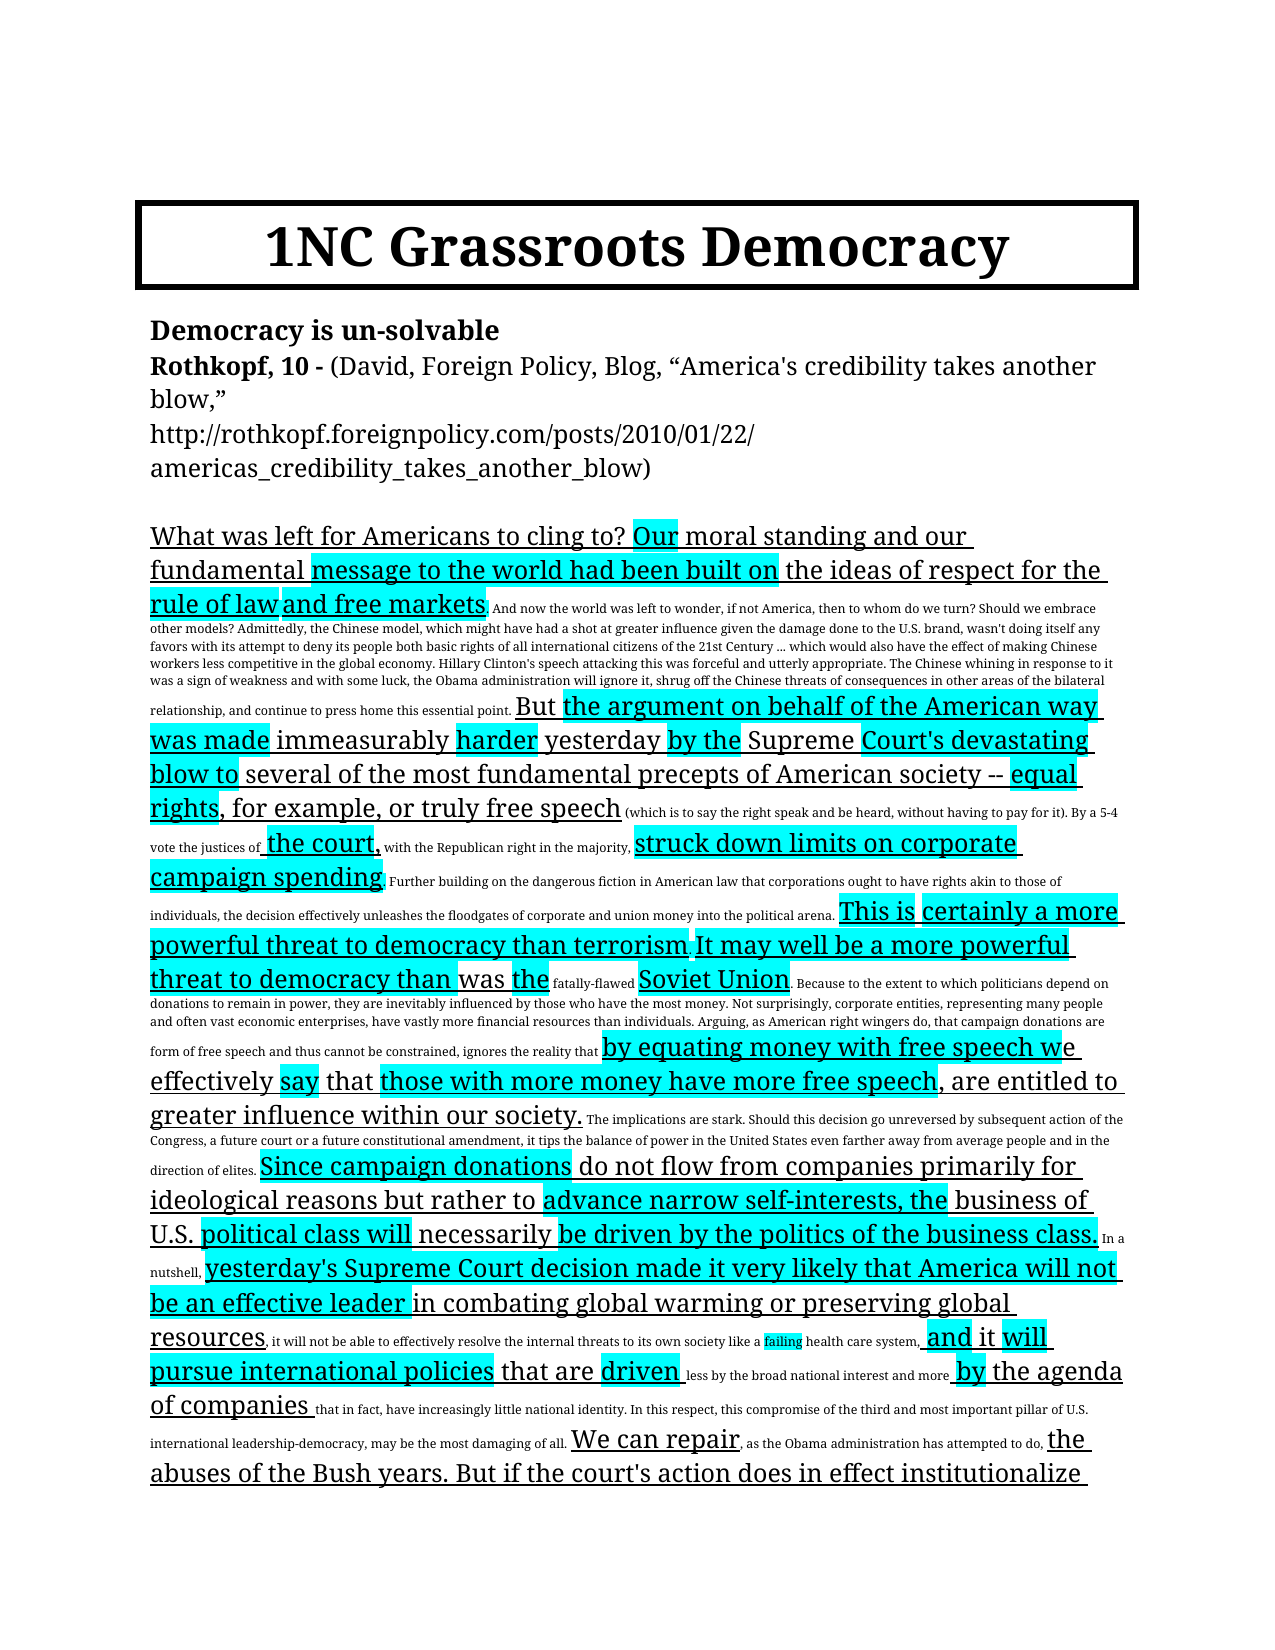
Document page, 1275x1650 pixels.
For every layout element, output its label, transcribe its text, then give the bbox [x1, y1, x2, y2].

text http://rothkopf.foreignpolicy.com/posts/2010/01/22/americas_credibility_takes_another_blow) [150, 416, 1125, 484]
subtitle Democracy is un-solvable [150, 311, 1125, 348]
text Rothkopf, 10 - (David, Foreign Policy, Blog, “America's credibility takes another blow,” [150, 348, 1125, 416]
subtitle 1NC Grassroots Democracy [142, 206, 1133, 284]
